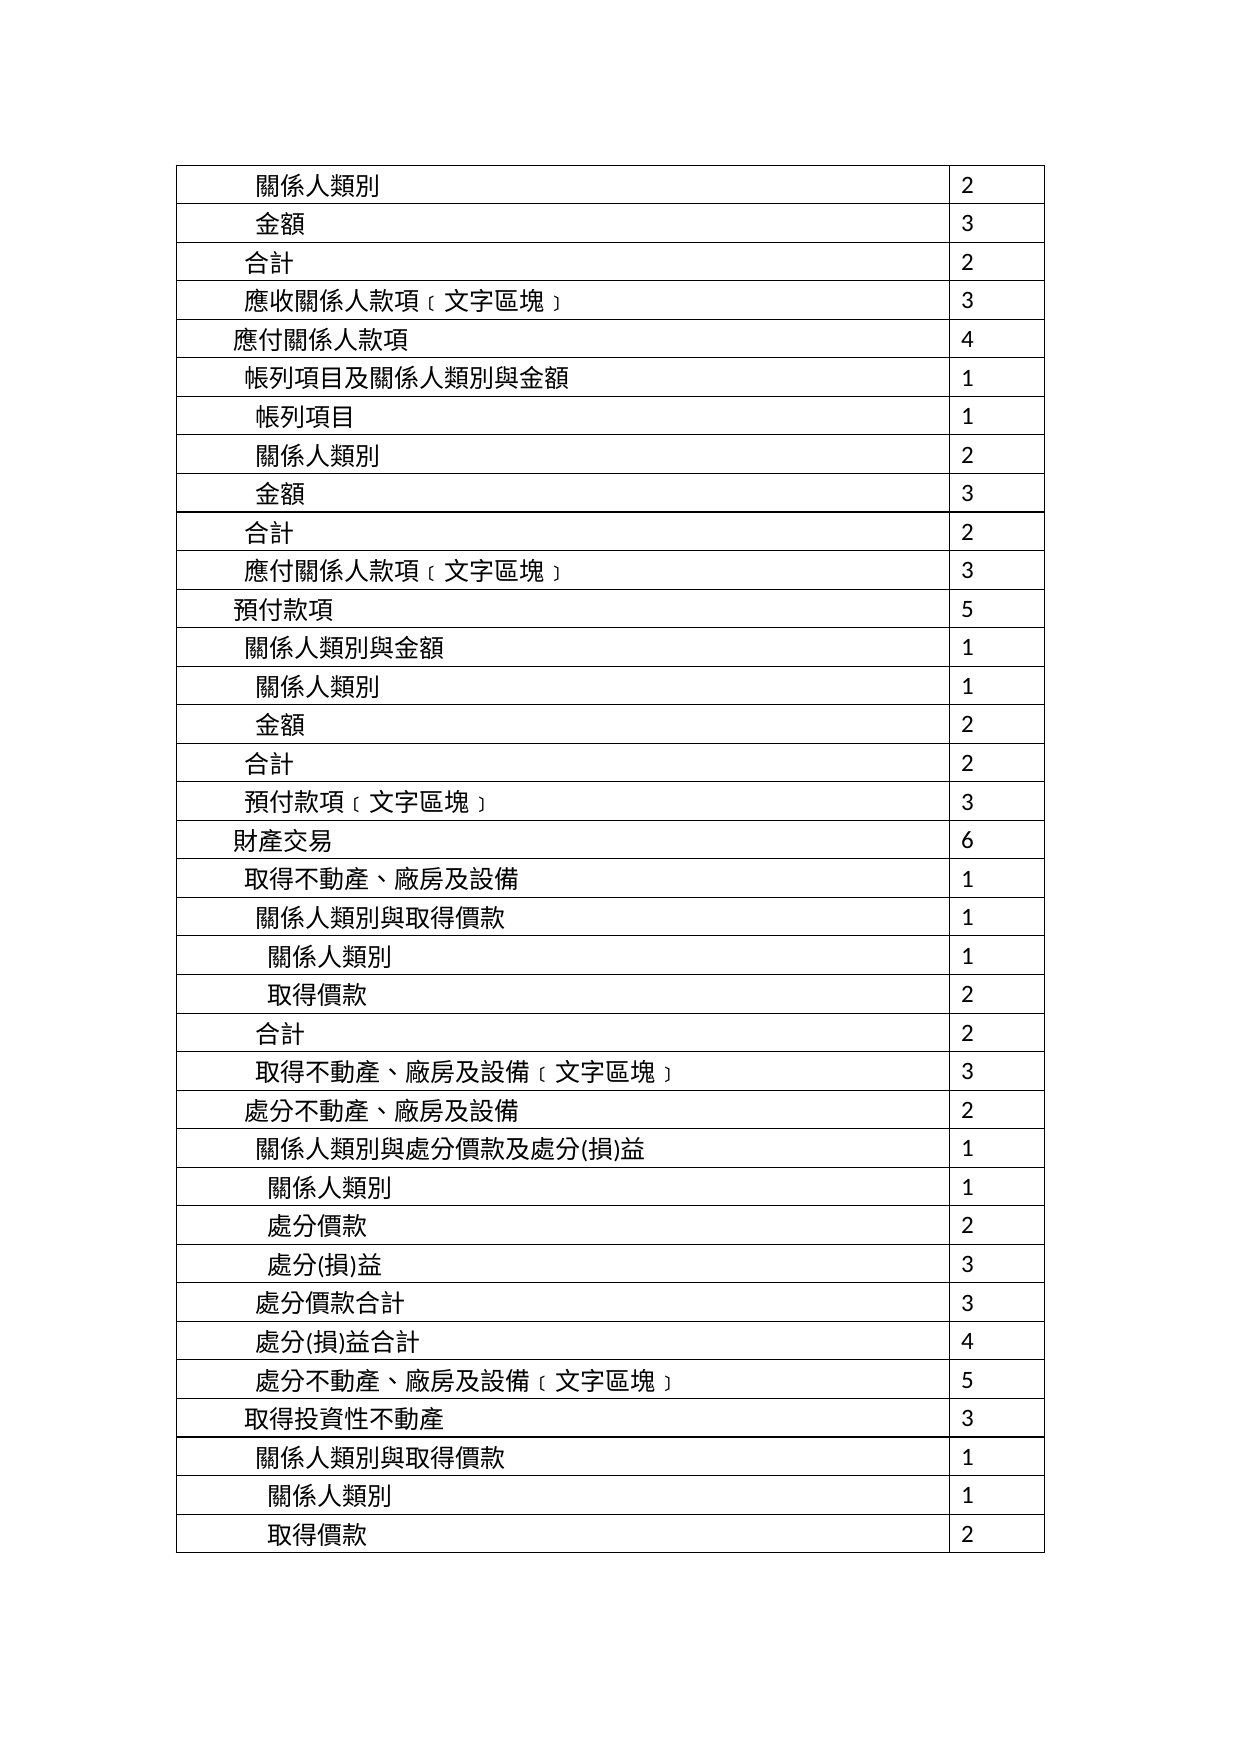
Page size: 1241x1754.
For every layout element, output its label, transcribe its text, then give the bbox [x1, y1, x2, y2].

table_cell 取得不動產、廠房及設備﹝文字區塊﹞ [177, 1052, 949, 1089]
table_cell 處分不動產、廠房及設備 [177, 1091, 949, 1128]
table_cell 3 [950, 1399, 1044, 1436]
table_cell 金額 [177, 204, 949, 242]
table_cell 取得價款 [177, 1515, 949, 1552]
table_cell 5 [950, 590, 1044, 627]
table_cell 處分價款合計 [177, 1283, 949, 1321]
table_cell 1 [950, 667, 1044, 704]
table_cell 1 [950, 1476, 1044, 1513]
table_cell 4 [950, 1322, 1044, 1359]
table_cell 關係人類別 [177, 435, 949, 473]
table_cell 關係人類別 [177, 1476, 949, 1513]
table_cell 2 [950, 744, 1044, 781]
table_cell 1 [950, 1168, 1044, 1205]
table_cell 6 [950, 821, 1044, 858]
table_cell 金額 [177, 474, 949, 511]
table_cell 1 [950, 859, 1044, 897]
table_cell 2 [950, 513, 1044, 550]
table_cell 處分價款 [177, 1206, 949, 1244]
table_cell 預付款項 [177, 590, 949, 627]
table_cell 處分(損)益 [177, 1245, 949, 1282]
table_cell 應付關係人款項 [177, 320, 949, 357]
table_cell 應收關係人款項﹝文字區塊﹞ [177, 281, 949, 319]
table_cell 關係人類別 [177, 667, 949, 704]
table_cell 處分(損)益合計 [177, 1322, 949, 1359]
table_cell 3 [950, 1052, 1044, 1089]
table_cell 1 [950, 1129, 1044, 1167]
table_cell 預付款項﹝文字區塊﹞ [177, 782, 949, 820]
table_cell 2 [950, 1014, 1044, 1051]
table_cell 1 [950, 936, 1044, 974]
table_cell 4 [950, 320, 1044, 357]
table_cell 3 [950, 1283, 1044, 1321]
table_cell 合計 [177, 744, 949, 781]
table_cell 合計 [177, 1014, 949, 1051]
table_cell 1 [950, 1438, 1044, 1475]
table_cell 處分不動產、廠房及設備﹝文字區塊﹞ [177, 1360, 949, 1398]
table_cell 財產交易 [177, 821, 949, 858]
table_cell 取得價款 [177, 975, 949, 1012]
table_cell 關係人類別與處分價款及處分(損)益 [177, 1129, 949, 1167]
table_cell 關係人類別與金額 [177, 628, 949, 666]
table_cell 取得不動產、廠房及設備 [177, 859, 949, 897]
table_cell 關係人類別 [177, 1168, 949, 1205]
table_cell 2 [950, 1515, 1044, 1552]
table_cell 1 [950, 397, 1044, 434]
table_cell 3 [950, 474, 1044, 511]
table_cell 取得投資性不動產 [177, 1399, 949, 1436]
table_cell 合計 [177, 243, 949, 280]
table_cell 3 [950, 204, 1044, 242]
table_cell 2 [950, 1206, 1044, 1244]
table_cell 5 [950, 1360, 1044, 1398]
table_cell 帳列項目 [177, 397, 949, 434]
table_cell 3 [950, 1245, 1044, 1282]
table_cell 關係人類別與取得價款 [177, 898, 949, 935]
table_cell 2 [950, 243, 1044, 280]
table_cell 1 [950, 628, 1044, 666]
table_cell 1 [950, 358, 1044, 396]
table_cell 應付關係人款項﹝文字區塊﹞ [177, 551, 949, 588]
table_cell 帳列項目及關係人類別與金額 [177, 358, 949, 396]
table_cell 關係人類別與取得價款 [177, 1438, 949, 1475]
table_cell 金額 [177, 705, 949, 743]
table_cell 2 [950, 705, 1044, 743]
table_cell 關係人類別 [177, 936, 949, 974]
table_cell 3 [950, 782, 1044, 820]
table_cell 3 [950, 551, 1044, 588]
table_cell 2 [950, 1091, 1044, 1128]
table_cell 2 [950, 975, 1044, 1012]
table_cell 1 [950, 898, 1044, 935]
table_cell 2 [950, 435, 1044, 473]
table_cell 關係人類別 [177, 166, 949, 203]
table_cell 3 [950, 281, 1044, 319]
table_cell 合計 [177, 513, 949, 550]
table_cell 2 [950, 166, 1044, 203]
